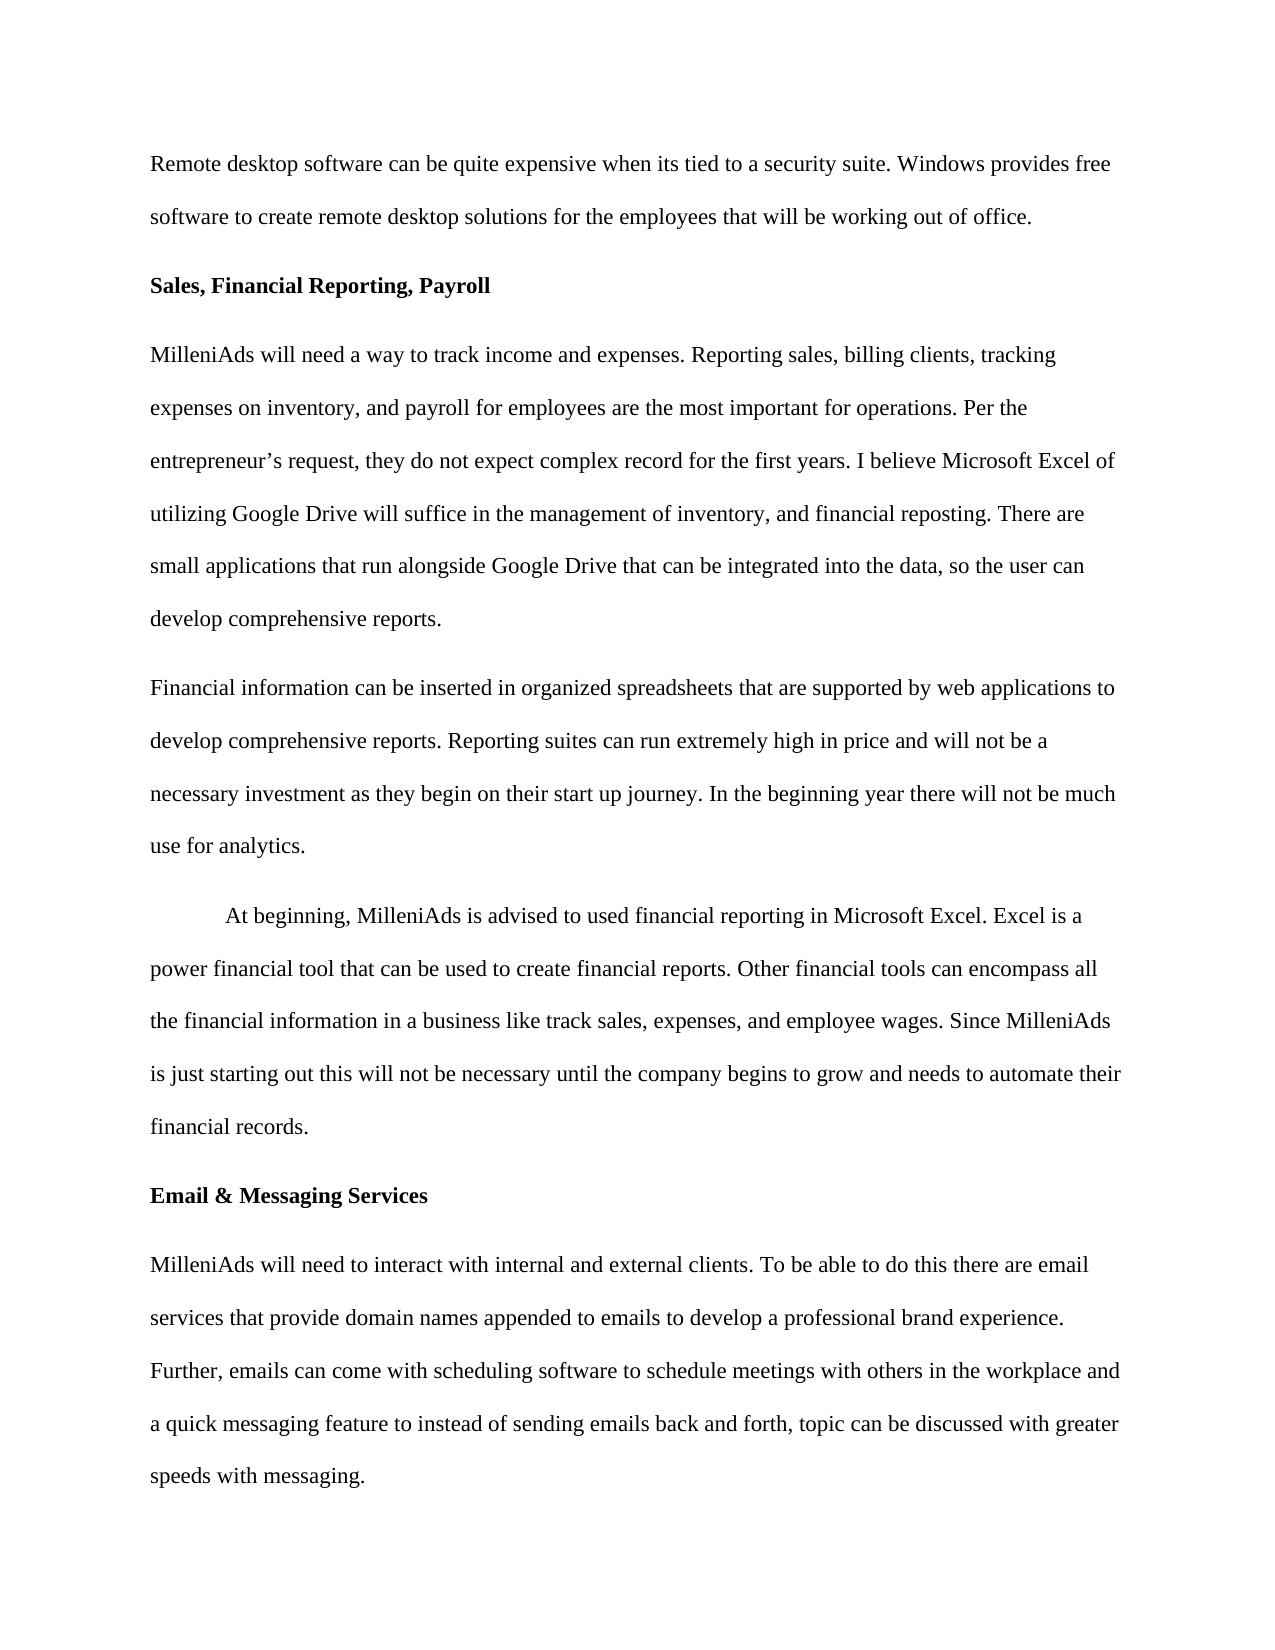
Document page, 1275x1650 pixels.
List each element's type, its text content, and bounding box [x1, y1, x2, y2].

text Email & Messaging Services [150, 1182, 1125, 1208]
text At beginning, MilleniAds is advised to used financial reporting in Microsoft Excel. Excel is a power financial tool that can be used to create financial reports. Other financial tools can encompass all the financial information in a business like track sales, expenses, and employee wages. Since MilleniAds is just starting out this will not be necessary until the company begins to grow and needs to automate their financial records. [150, 902, 1125, 1139]
text MilleniAds will need a way to track income and expenses. Reporting sales, billing clients, tracking expenses on inventory, and payroll for employees are the most important for operations. Per the entrepreneur’s request, they do not expect complex record for the first years. I believe Microsoft Excel of utilizing Google Drive will suffice in the management of inventory, and financial reposting. There are small applications that run alongside Google Drive that can be integrated into the data, so the user can develop comprehensive reports. [150, 341, 1125, 631]
text MilleniAds will need to interact with internal and external clients. To be able to do this there are email services that provide domain names appended to emails to develop a professional brand experience. Further, emails can come with scheduling software to schedule meetings with others in the workplace and a quick messaging feature to instead of sending emails back and forth, topic can be discussed with greater speeds with messaging. [150, 1251, 1125, 1489]
text Sales, Financial Reporting, Payroll [150, 272, 1125, 298]
text Financial information can be inserted in organized spreadsheets that are supported by web applications to develop comprehensive reports. Reporting suites can run extremely high in price and will not be a necessary investment as they begin on their start up journey. In the beginning year there will not be much use for analytics. [150, 674, 1125, 859]
text Remote desktop software can be quite expensive when its tied to a security suite. Windows provides free software to create remote desktop solutions for the employees that will be working out of office. [150, 150, 1125, 229]
